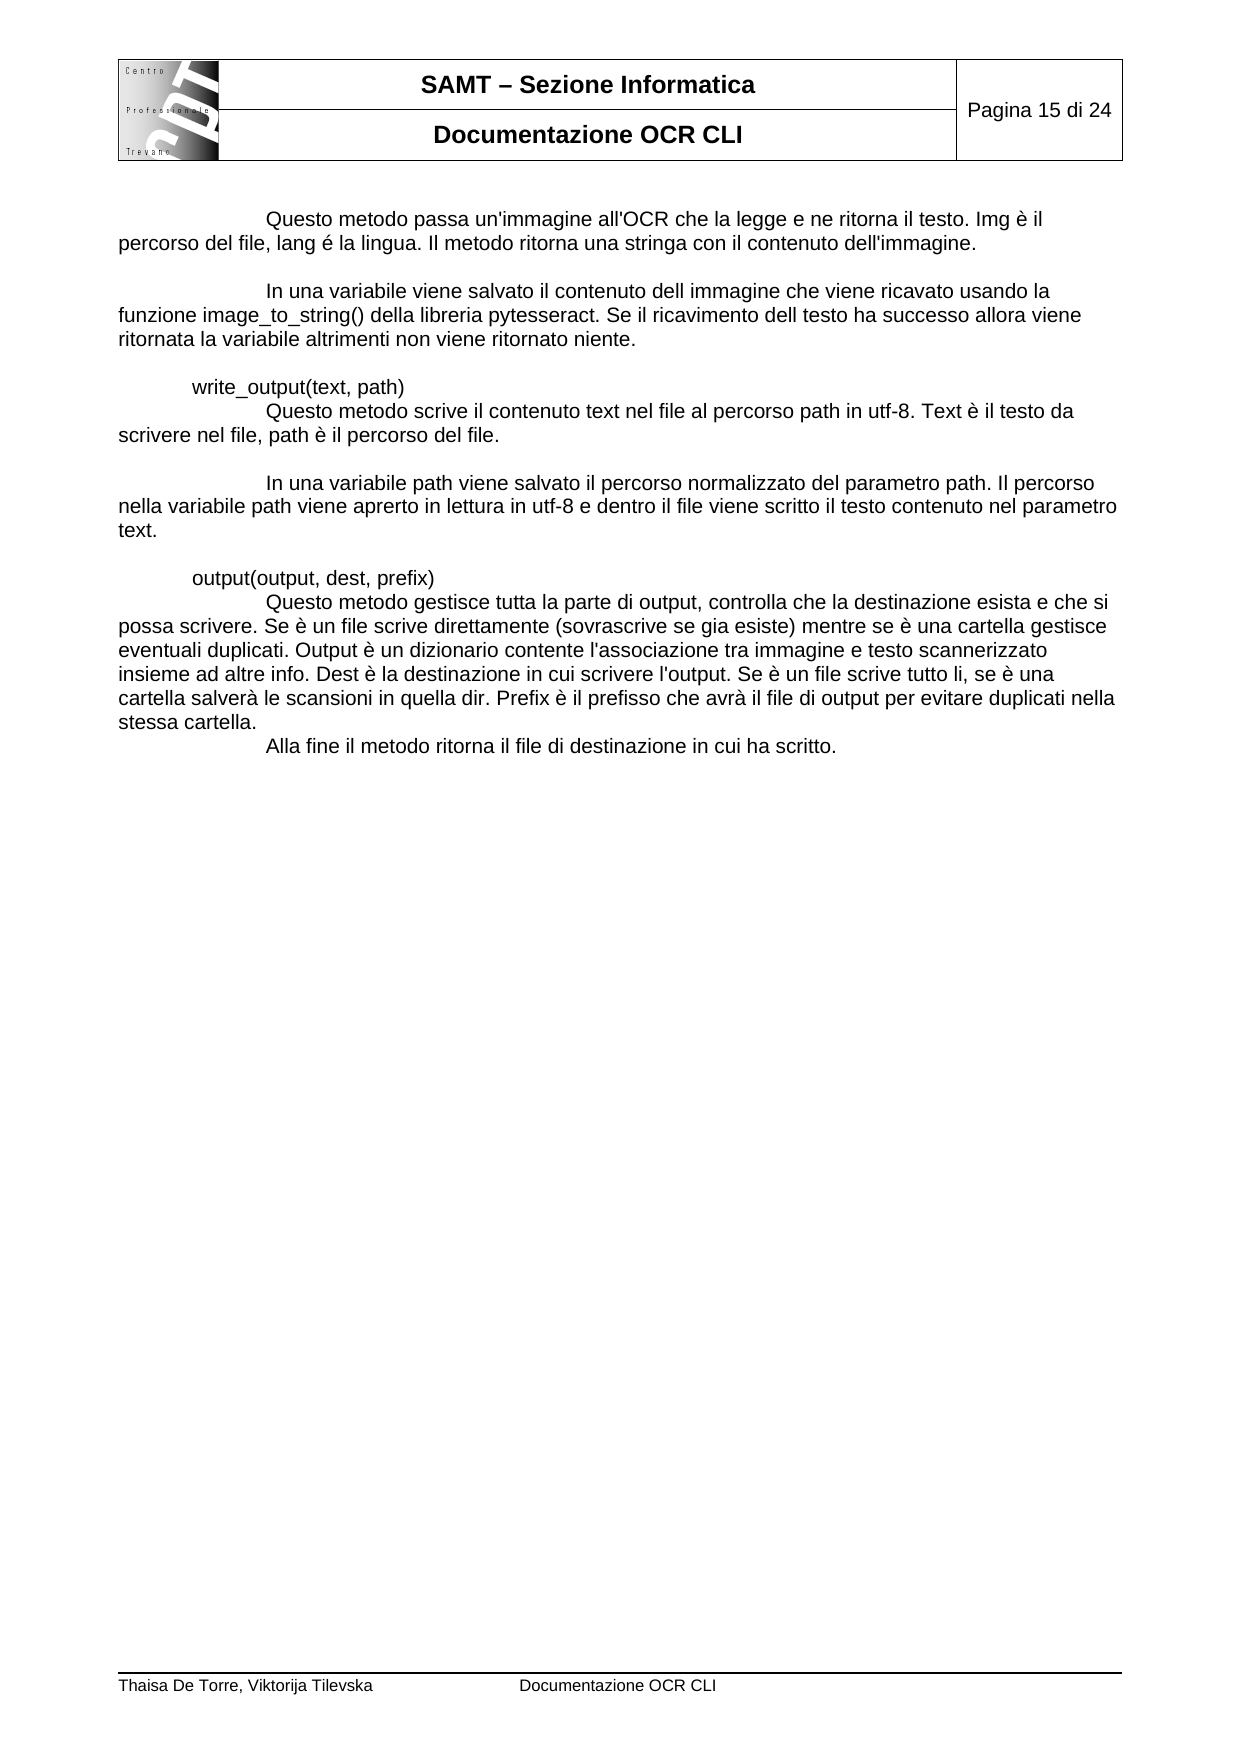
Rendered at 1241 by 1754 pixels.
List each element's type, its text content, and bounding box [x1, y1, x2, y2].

picture [118, 60, 219, 160]
text output(output, dest, prefix) [118, 566, 1122, 590]
text Questo metodo scrive il contenuto text nel file al percorso path in utf-8. Text è il testo da scrivere nel file, path è il percorso del file. [118, 398, 1122, 446]
text write_output(text, path) [118, 374, 1122, 398]
text Questo metodo passa un'immagine all'OCR che la legge e ne ritorna il testo. Img è il percorso del file, lang é la lingua. Il metodo ritorna una stringa con il contenuto dell'immagine. [118, 207, 1122, 255]
text In una variabile viene salvato il contenuto dell immagine che viene ricavato usando la funzione image_to_string() della libreria pytesseract. Se il ricavimento dell testo ha successo allora viene ritornata la variabile altrimenti non viene ritornato niente. [118, 279, 1122, 351]
text Questo metodo gestisce tutta la parte di output, controlla che la destinazione esista e che si possa scrivere. Se è un file scrive direttamente (sovrascrive se gia esiste) mentre se è una cartella gestisce eventuali duplicati. Output è un dizionario contente l'associazione tra immagine e testo scannerizzato insieme ad altre info. Dest è la destinazione in cui scrivere l'output. Se è un file scrive tutto li, se è una cartella salverà le scansioni in quella dir. Prefix è il prefisso che avrà il file di output per evitare duplicati nella stessa cartella. [118, 590, 1122, 734]
text In una variabile path viene salvato il percorso normalizzato del parametro path. Il percorso nella variabile path viene aprerto in lettura in utf-8 e dentro il file viene scritto il testo contenuto nel parametro text. [118, 470, 1122, 542]
text Alla fine il metodo ritorna il file di destinazione in cui ha scritto. [118, 734, 1122, 758]
